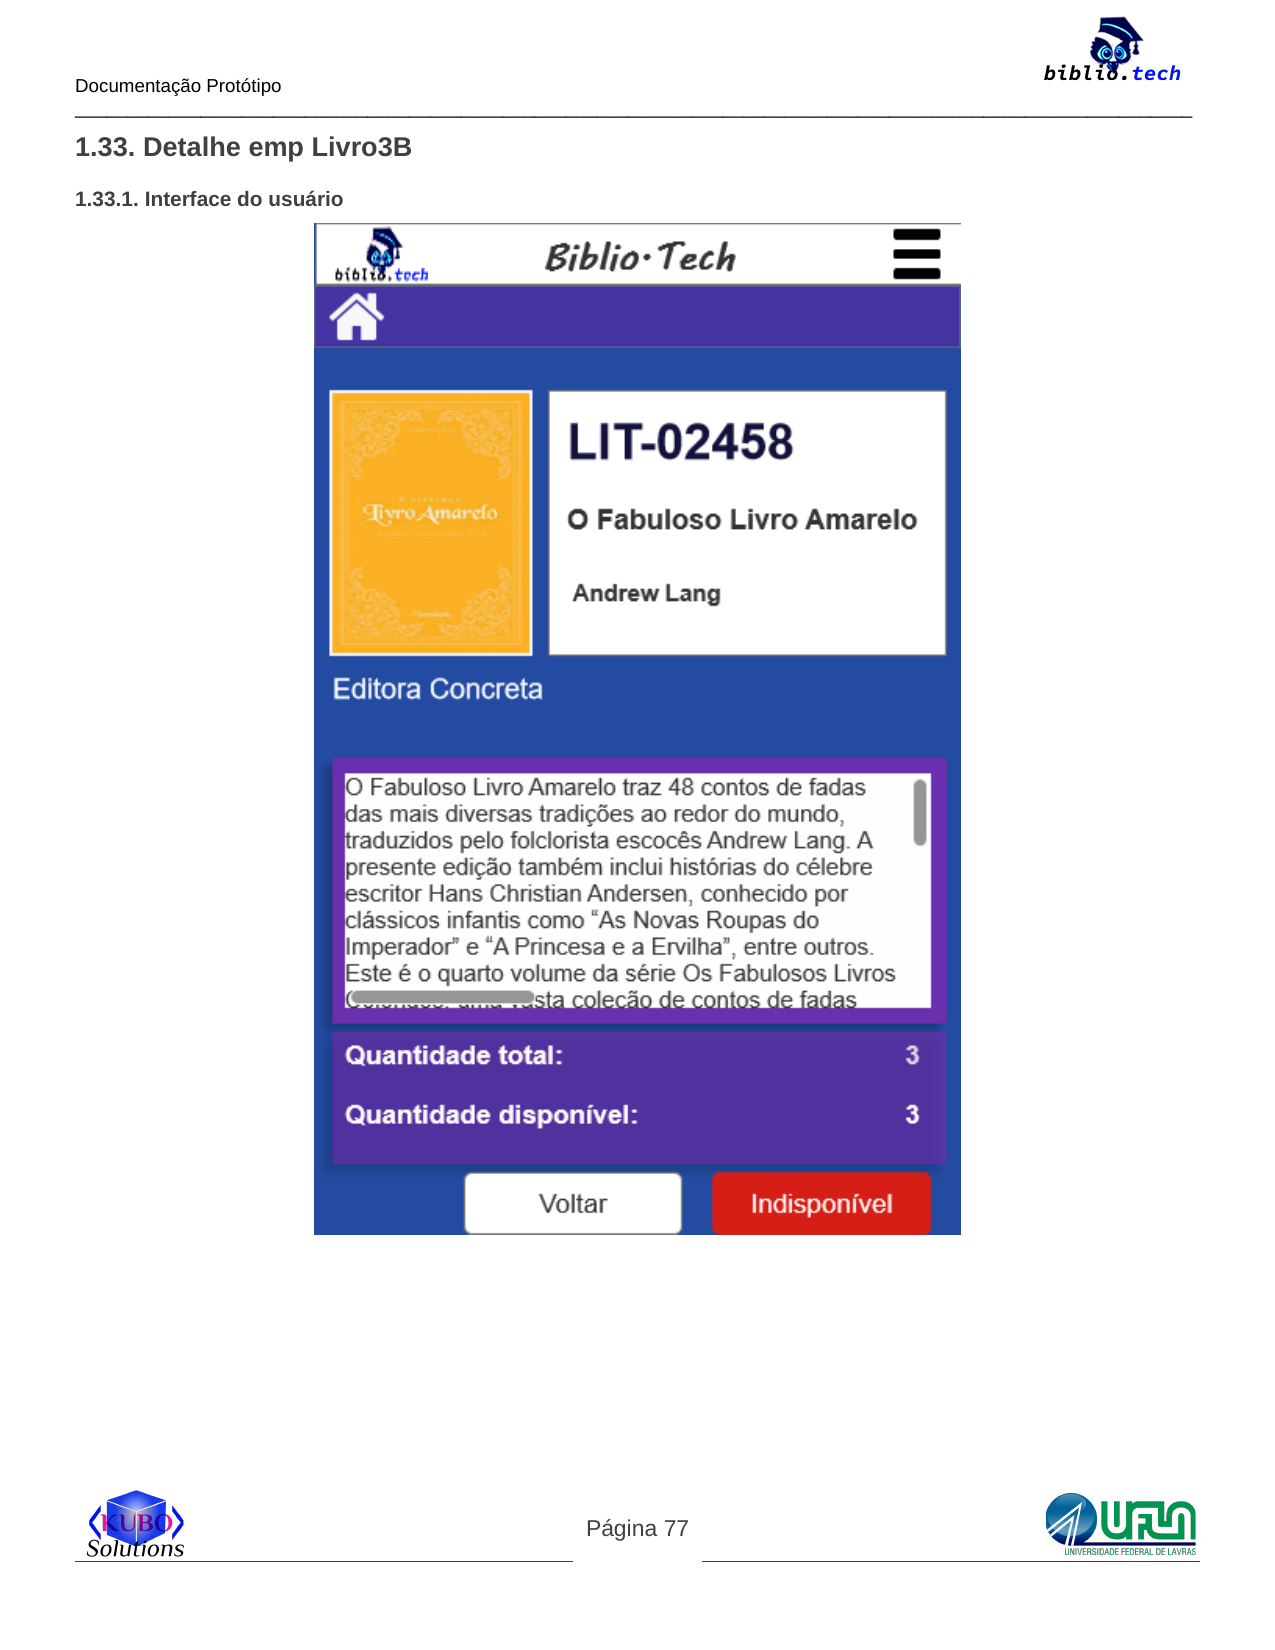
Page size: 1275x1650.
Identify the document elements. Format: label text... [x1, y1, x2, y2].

picture [314, 223, 961, 1235]
subtitle Interface do usuário [75, 187, 1200, 211]
picture [1046, 1493, 1196, 1555]
picture [1038, 11, 1187, 95]
picture [86, 1472, 185, 1561]
subtitle Detalhe emp Livro3B [75, 131, 1200, 162]
